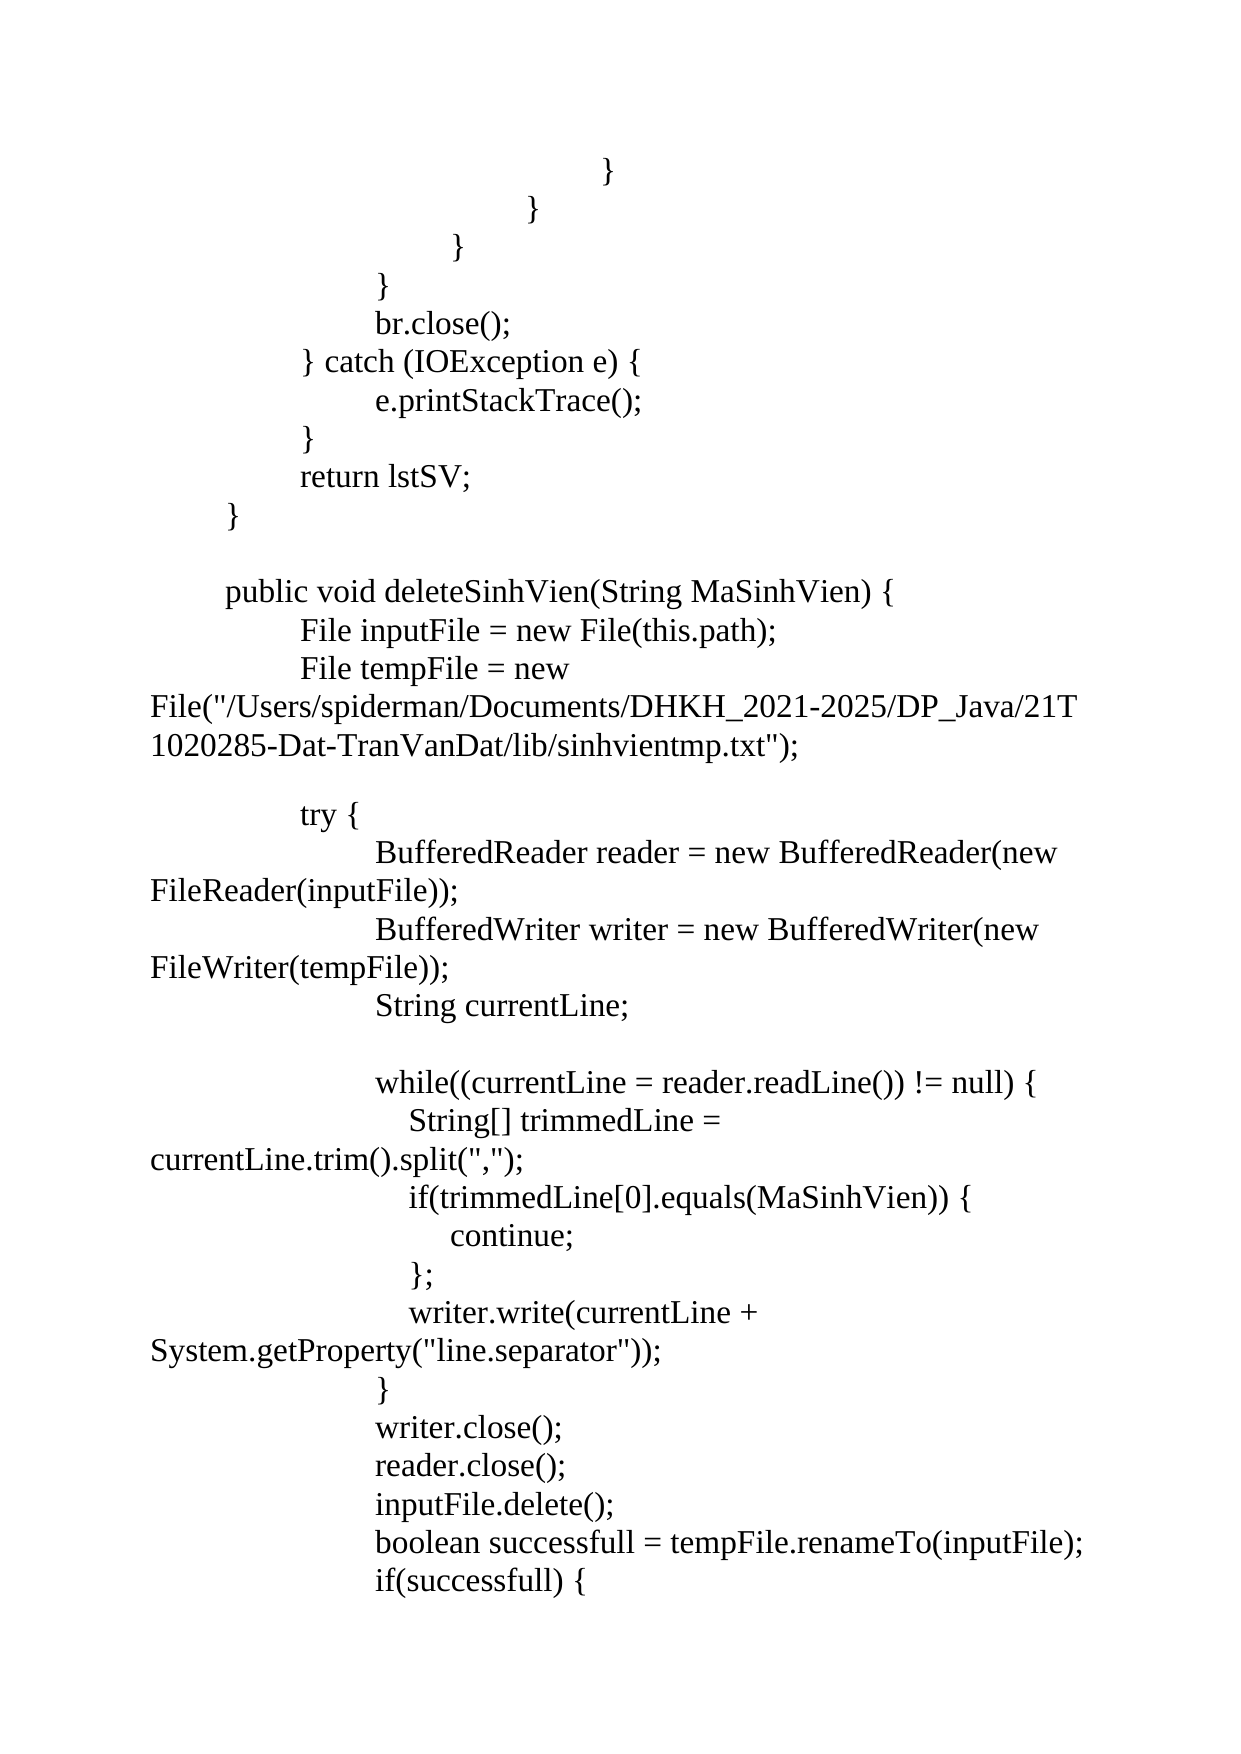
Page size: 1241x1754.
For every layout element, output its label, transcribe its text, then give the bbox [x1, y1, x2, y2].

text writer.write(currentLine + System.getProperty("line.separator")); [150, 1292, 1090, 1369]
text writer.close(); [150, 1407, 1090, 1446]
text } [150, 265, 1090, 303]
text e.printStackTrace(); [150, 380, 1090, 418]
text continue; [150, 1216, 1090, 1254]
text File tempFile = new File("/Users/spiderman/Documents/DHKH_2021-2025/DP_Java/21T1020285-Dat-TranVanDat/lib/sinhvientmp.txt"); [150, 648, 1090, 763]
text } catch (IOException e) { [150, 342, 1090, 380]
text reader.close(); [150, 1446, 1090, 1484]
text public void deleteSinhVien(String MaSinhVien) { [150, 572, 1090, 610]
text } [150, 495, 1090, 533]
text } [150, 418, 1090, 457]
text File inputFile = new File(this.path); [150, 610, 1090, 648]
text inputFile.delete(); [150, 1484, 1090, 1522]
text try { [150, 794, 1090, 832]
text } [150, 227, 1090, 265]
text while((currentLine = reader.readLine()) != null) { [150, 1062, 1090, 1101]
text return lstSV; [150, 457, 1090, 495]
text br.close(); [150, 303, 1090, 342]
text } [150, 150, 1090, 188]
text } [150, 1369, 1090, 1407]
text } [150, 188, 1090, 227]
text if(trimmedLine[0].equals(MaSinhVien)) { [150, 1177, 1090, 1216]
text if(successfull) { [150, 1561, 1090, 1599]
text }; [150, 1254, 1090, 1292]
text String currentLine; [150, 986, 1090, 1024]
text boolean successfull = tempFile.renameTo(inputFile); [150, 1522, 1090, 1561]
text String[] trimmedLine = currentLine.trim().split(","); [150, 1101, 1090, 1177]
text BufferedWriter writer = new BufferedWriter(new FileWriter(tempFile)); [150, 909, 1090, 986]
text BufferedReader reader = new BufferedReader(new FileReader(inputFile)); [150, 832, 1090, 909]
